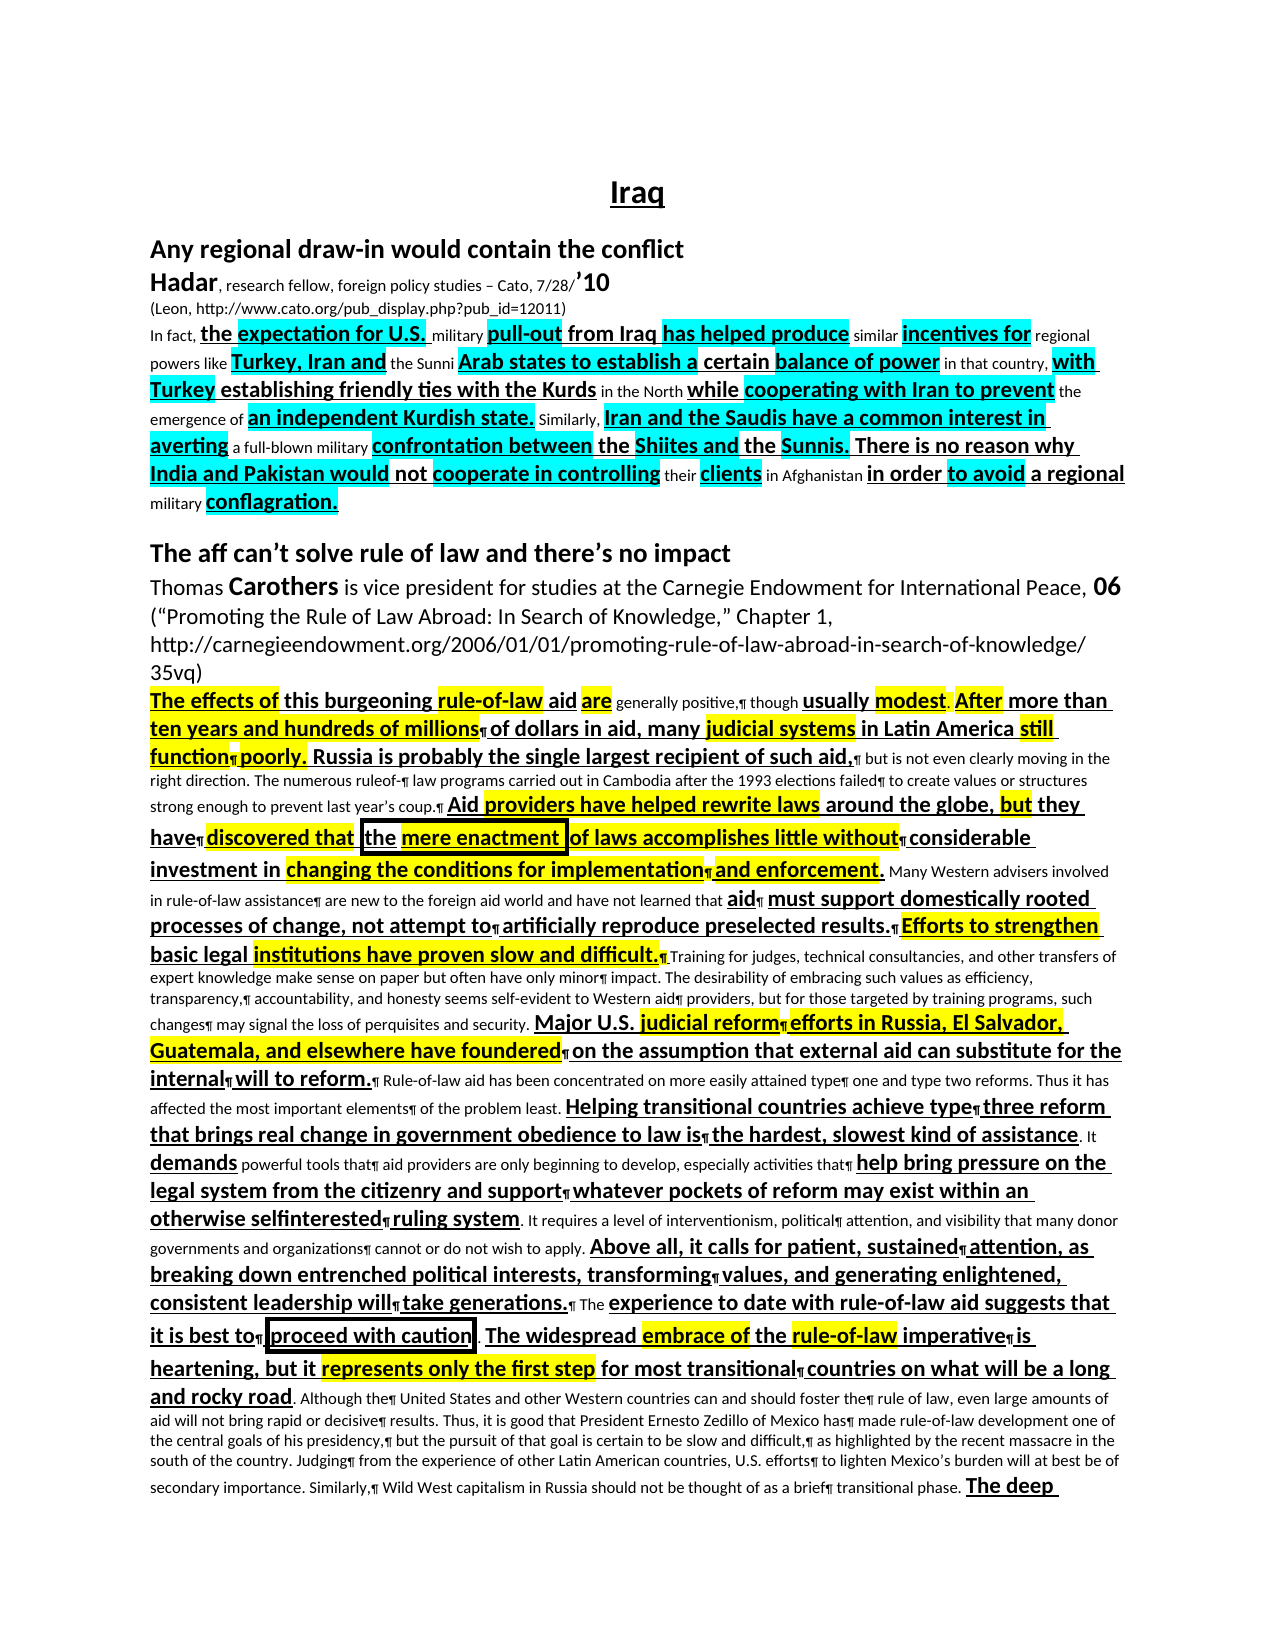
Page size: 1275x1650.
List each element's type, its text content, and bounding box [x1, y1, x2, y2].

subtitle The aff can’t solve rule of law and there’s no impact [150, 536, 1125, 569]
text (Leon, http://www.cato.org/pub_display.php?pub_id=12011) [150, 298, 1125, 319]
text In fact, the expectation for U.S. military pull-out from Iraq has helped produce similar incentives for regional powers like Turkey, Iran and the Sunni Arab states to establish a certain balance of power in that country, with Turkey establishing friendly ties with the Kurds in the North while cooperating with Iran to prevent the emergence of an independent Kurdish state. Similarly, Iran and the Saudis have a common interest in averting a full-blown military confrontation between the Shiites and the Sunnis. There is no reason why India and Pakistan would not cooperate in controlling their clients in Afghanistan in order to avoid a regional military conflagration. [150, 319, 775, 459]
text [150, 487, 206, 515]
subtitle Any regional draw-in would contain the conflict [150, 232, 1125, 265]
text In fact, the expectation for U.S. military pull-out from Iraq has helped produce similar incentives for regional powers like Turkey, Iran and the Sunni Arab states to establish a certain balance of power in that country, with Turkey establishing friendly ties with the Kurds in the North while cooperating with Iran to prevent the emergence of an independent Kurdish state. Similarly, Iran and the Saudis have a common interest in averting a full-blown military confrontation between the Shiites and the Sunnis. There is no reason why India and Pakistan would not cooperate in controlling their clients in Afghanistan in order to avoid a regional military conflagration. [338, 319, 1125, 515]
text Thomas Carothers is vice president for studies at the Carnegie Endowment for International Peace, 06 (“Promoting the Rule of Law Abroad: In Search of Knowledge,” Chapter 1, http://carnegieendowment.org/2006/01/01/promoting-rule-of-law-abroad-in-search-of-knowledge/35vq) [150, 569, 1125, 686]
text Hadar, research fellow, foreign policy studies – Cato, 7/28/’10 [150, 265, 1125, 298]
subtitle Iraq [150, 171, 1125, 212]
